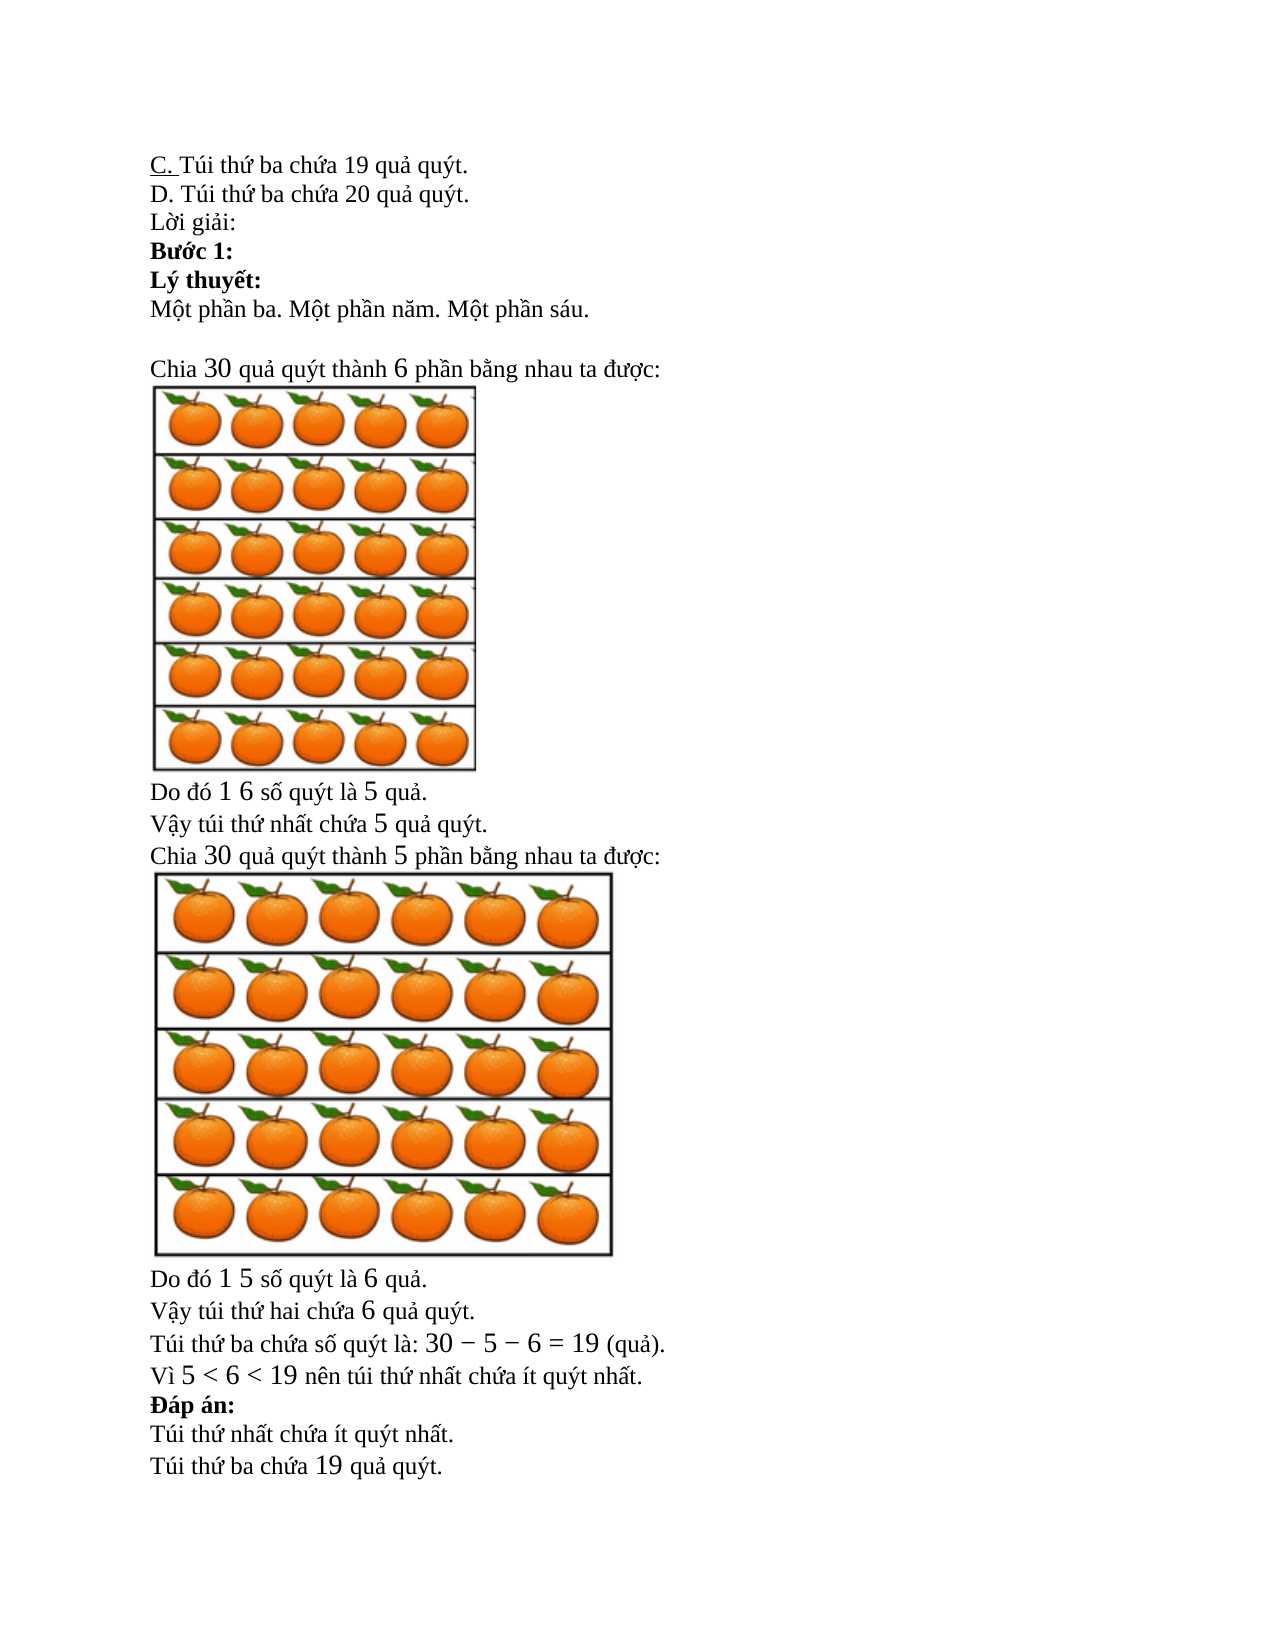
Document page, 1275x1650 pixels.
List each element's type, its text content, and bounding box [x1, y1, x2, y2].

text Lời giải: [150, 207, 1125, 236]
text C. Túi thứ ba chứa 19 quả quýt. [150, 150, 1125, 179]
picture [150, 870, 618, 1261]
text Bước 1: [150, 236, 1125, 265]
picture [150, 383, 477, 774]
text D. Túi thứ ba chứa 20 quả quýt. [150, 179, 1125, 207]
